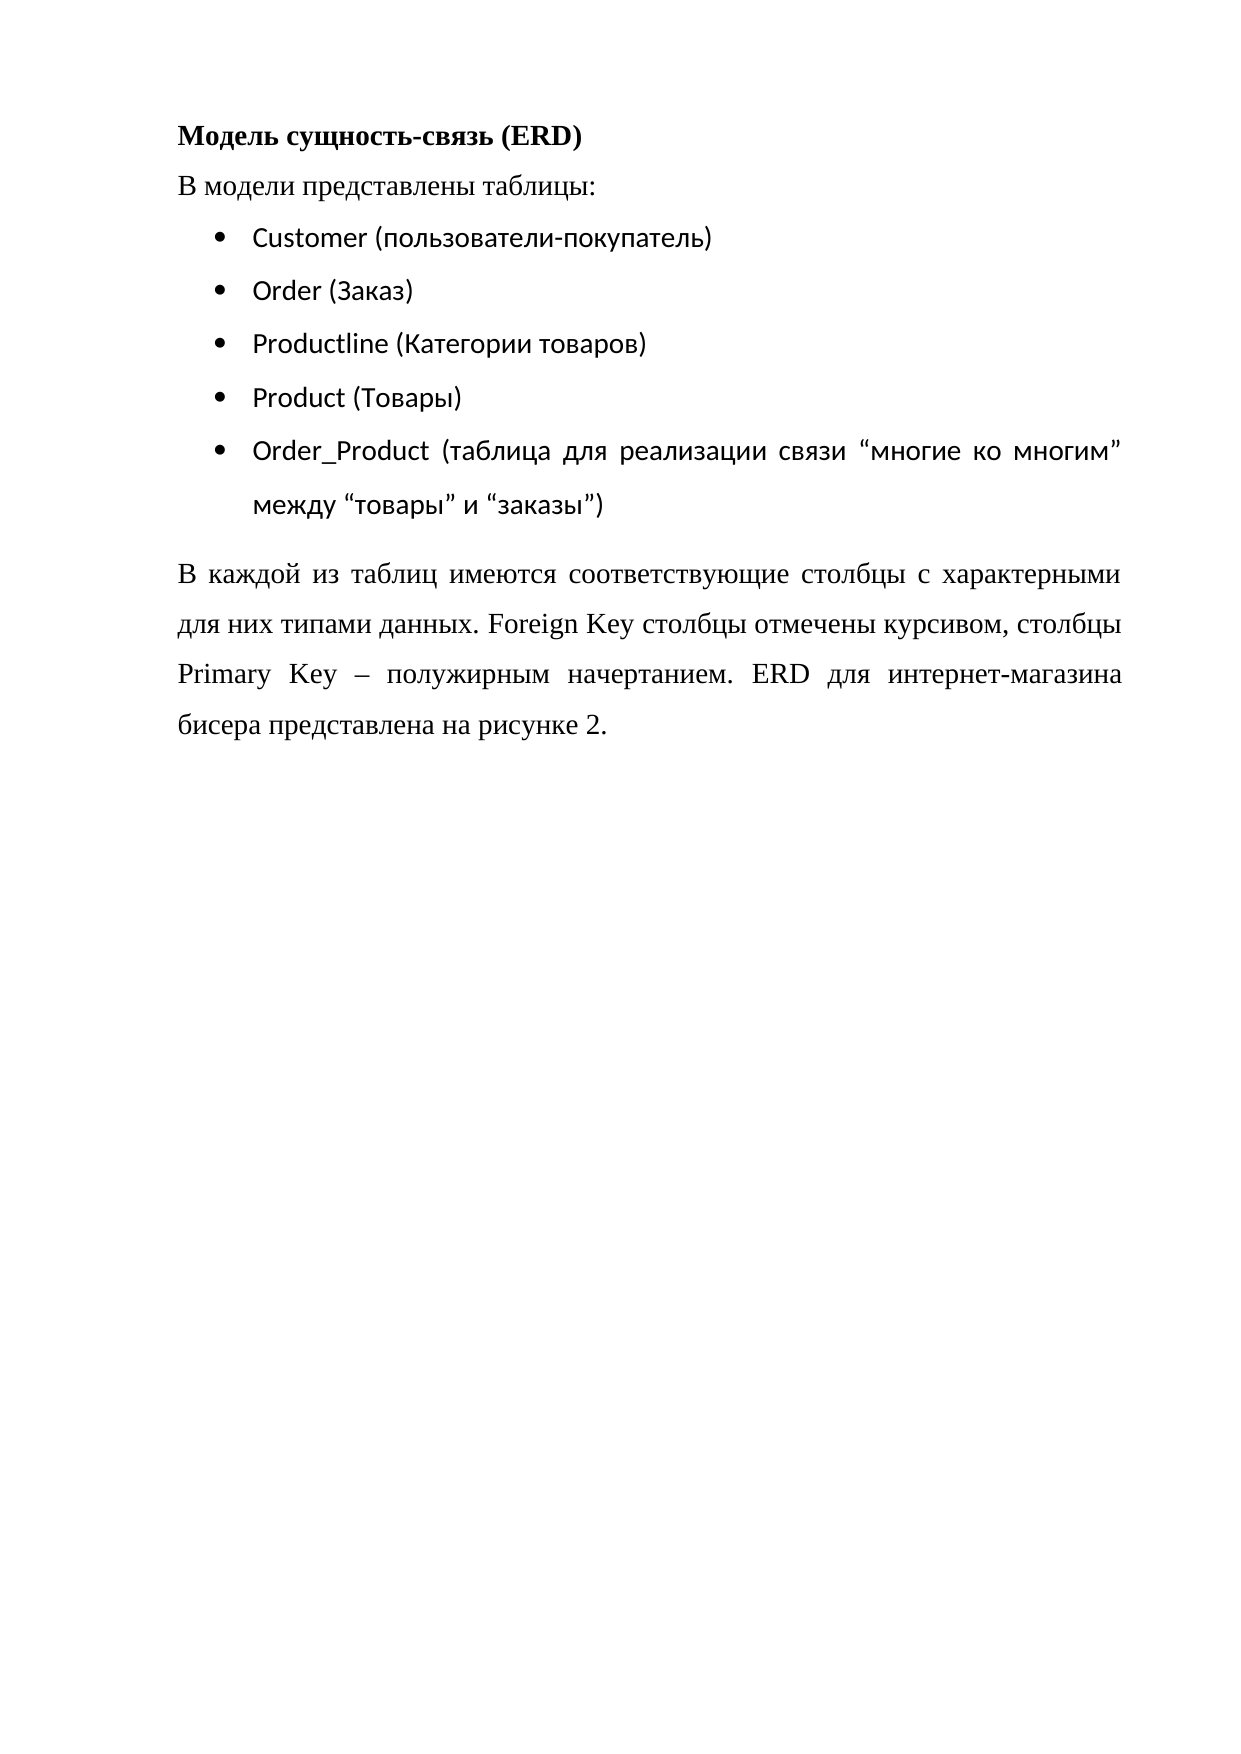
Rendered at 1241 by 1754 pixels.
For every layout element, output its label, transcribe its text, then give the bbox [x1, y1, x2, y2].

list Productline (Категории товаров) [215, 326, 1122, 361]
text Модель сущность-связь (ERD) [177, 118, 1122, 152]
text В каждой из таблиц имеются соответствующие столбцы с характерными для них типами данных. Foreign Key столбцы отмечены курсивом, столбцы Primary Key – полужирным начертанием. ERD для интернет-магазина бисера представлена на рисунке 2. [177, 556, 1122, 741]
text В модели представлены таблицы: [177, 168, 1122, 202]
list Order (Заказ) [215, 272, 1122, 308]
list Order_Product (таблица для реализации связи “многие ко многим” между “товары” и “заказы”) [215, 432, 1122, 522]
list Product (Товары) [215, 379, 1122, 415]
list Customer (пользователи-покупатель) [215, 219, 1122, 254]
